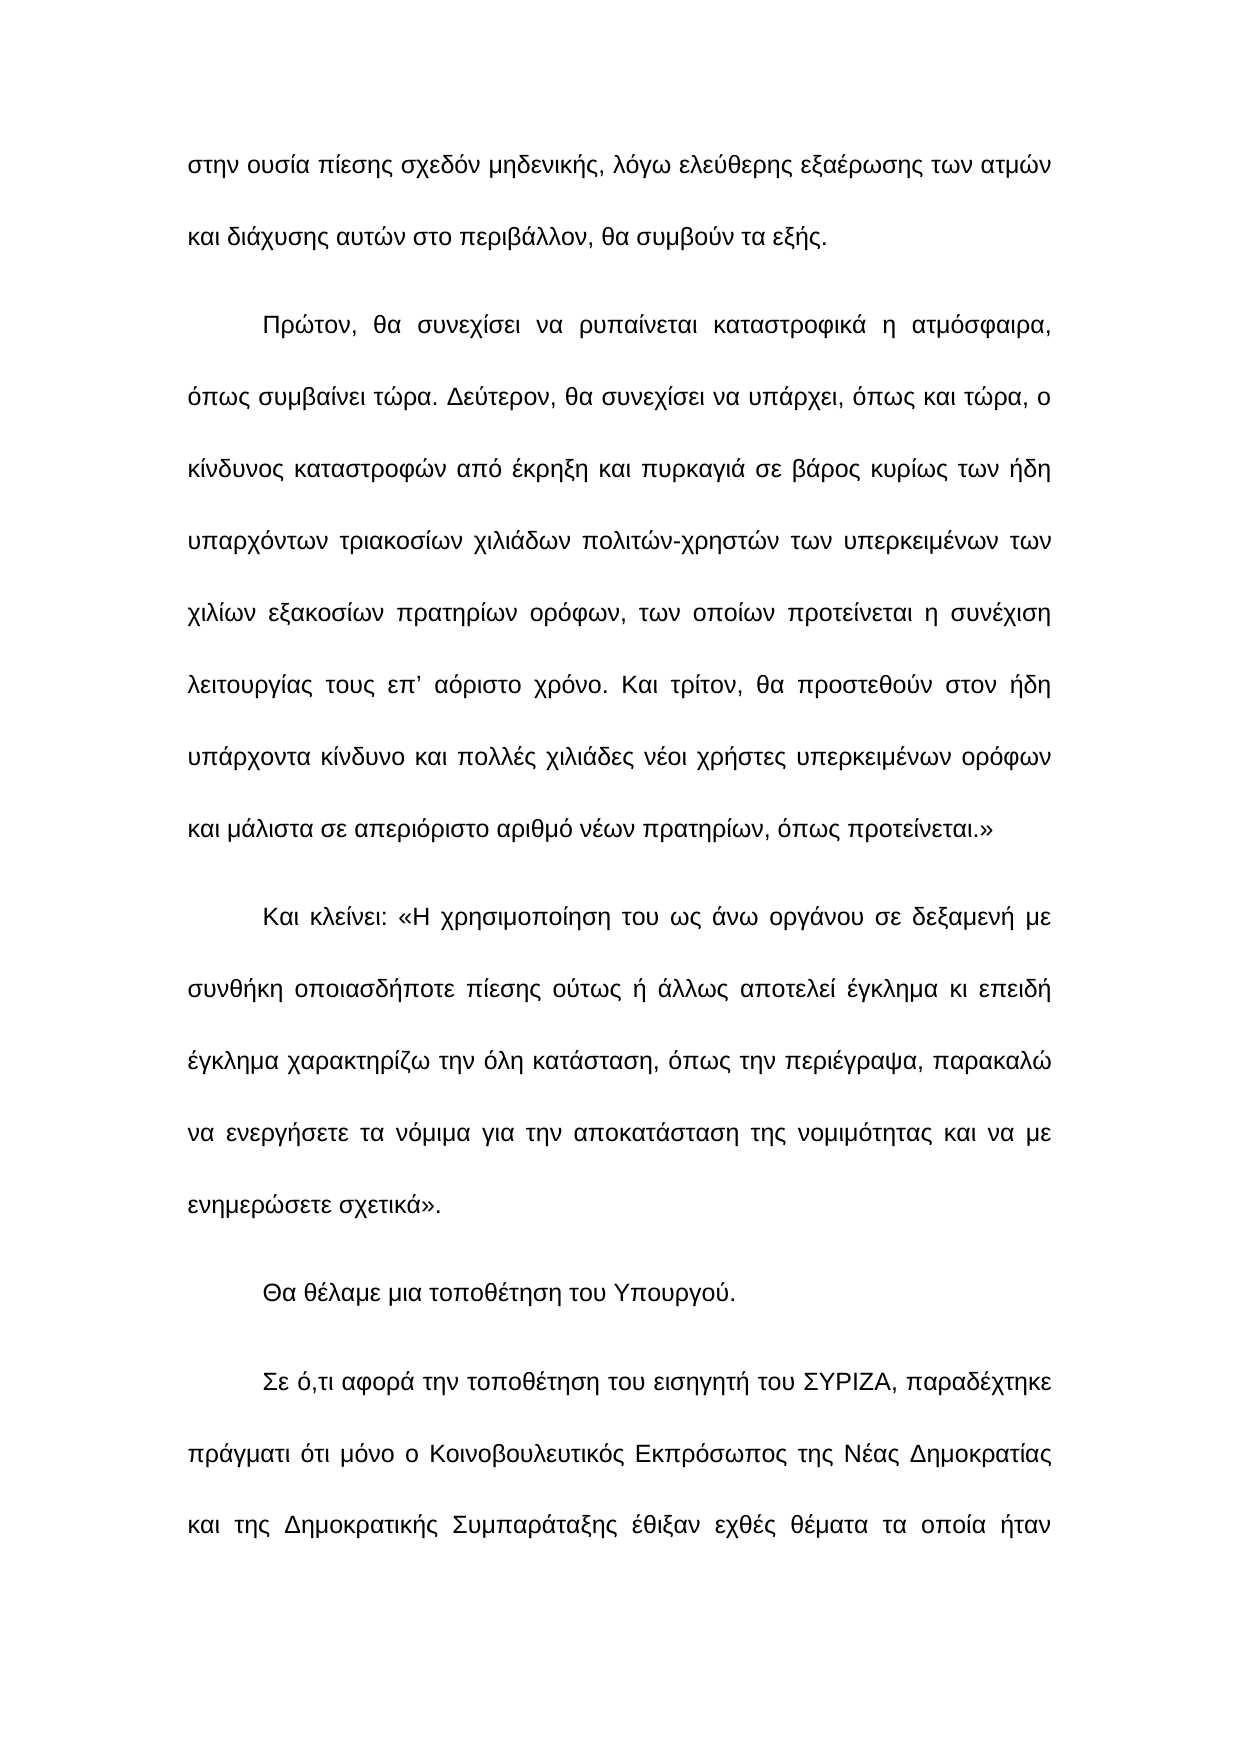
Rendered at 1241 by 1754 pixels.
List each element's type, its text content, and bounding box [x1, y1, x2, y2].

text Και κλείνει: «Η χρησιμοποίηση του ως άνω οργάνου σε δεξαμενή με συνθήκη οποιασδήποτε πίεσης ούτως ή άλλως αποτελεί έγκλημα κι επειδή έγκλημα χαρακτηρίζω την όλη κατάσταση, όπως την περιέγραψα, παρακαλώ να ενεργήσετε τα νόμιμα για την αποκατάσταση της νομιμότητας και να με ενημερώσετε σχετικά». [187, 902, 1053, 1218]
text Πρώτον, θα συνεχίσει να ρυπαίνεται καταστροφικά η ατμόσφαιρα, όπως συμβαίνει τώρα. Δεύτερον, θα συνεχίσει να υπάρχει, όπως και τώρα, ο κίνδυνος καταστροφών από έκρηξη και πυρκαγιά σε βάρος κυρίως των ήδη υπαρχόντων τριακοσίων χιλιάδων πολιτών-χρηστών των υπερκειμένων των χιλίων εξακοσίων πρατηρίων ορόφων, των οποίων προτείνεται η συνέχιση λειτουργίας τους επ’ αόριστο χρόνο. Και τρίτον, θα προστεθούν στον ήδη υπάρχοντα κίνδυνο και πολλές χιλιάδες νέοι χρήστες υπερκειμένων ορόφων και μάλιστα σε απεριόριστο αριθμό νέων πρατηρίων, όπως προτείνεται.» [187, 310, 1053, 842]
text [187, 1367, 1053, 1539]
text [187, 150, 1053, 251]
text Θα θέλαμε μια τοποθέτηση του Υπουργού. [187, 1278, 1053, 1307]
